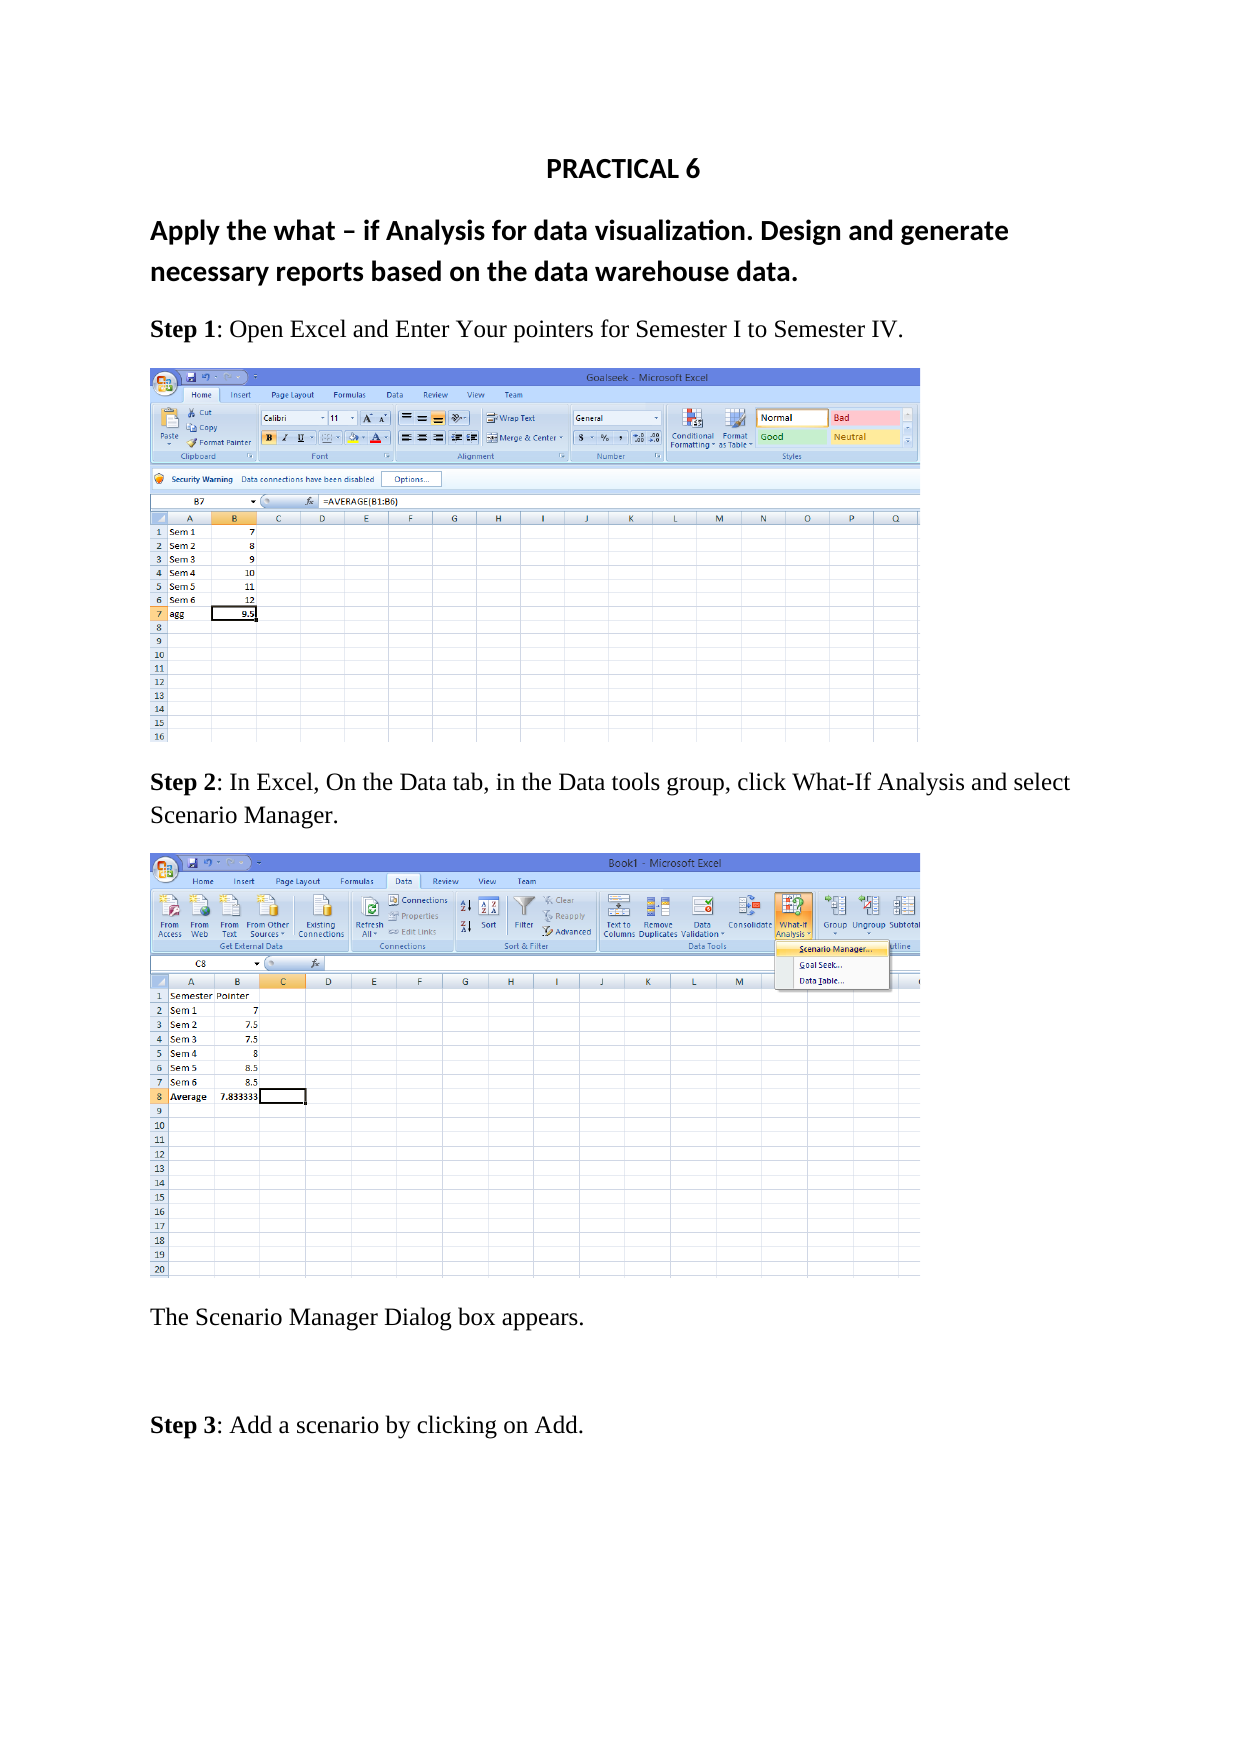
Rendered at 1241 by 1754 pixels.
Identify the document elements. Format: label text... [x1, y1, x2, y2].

text Apply the what – if Analysis for data visualization. Design and generate necessary reports based on the data warehouse data. [150, 212, 1090, 288]
text The Scenario Manager Dialog box appears. [150, 1302, 1090, 1331]
picture [150, 853, 921, 1278]
picture [150, 368, 921, 742]
text Step 1: Open Excel and Enter Your pointers for Semester I to Semester IV. [150, 314, 1090, 343]
text Step 2: In Excel, On the Data tab, in the Data tools group, click What-If Analysis and select Scenario Manager. [150, 767, 1090, 828]
text Step 3: Add a scenario by clicking on Add. [150, 1410, 1090, 1438]
text PRACTICAL 6 [150, 150, 1090, 186]
